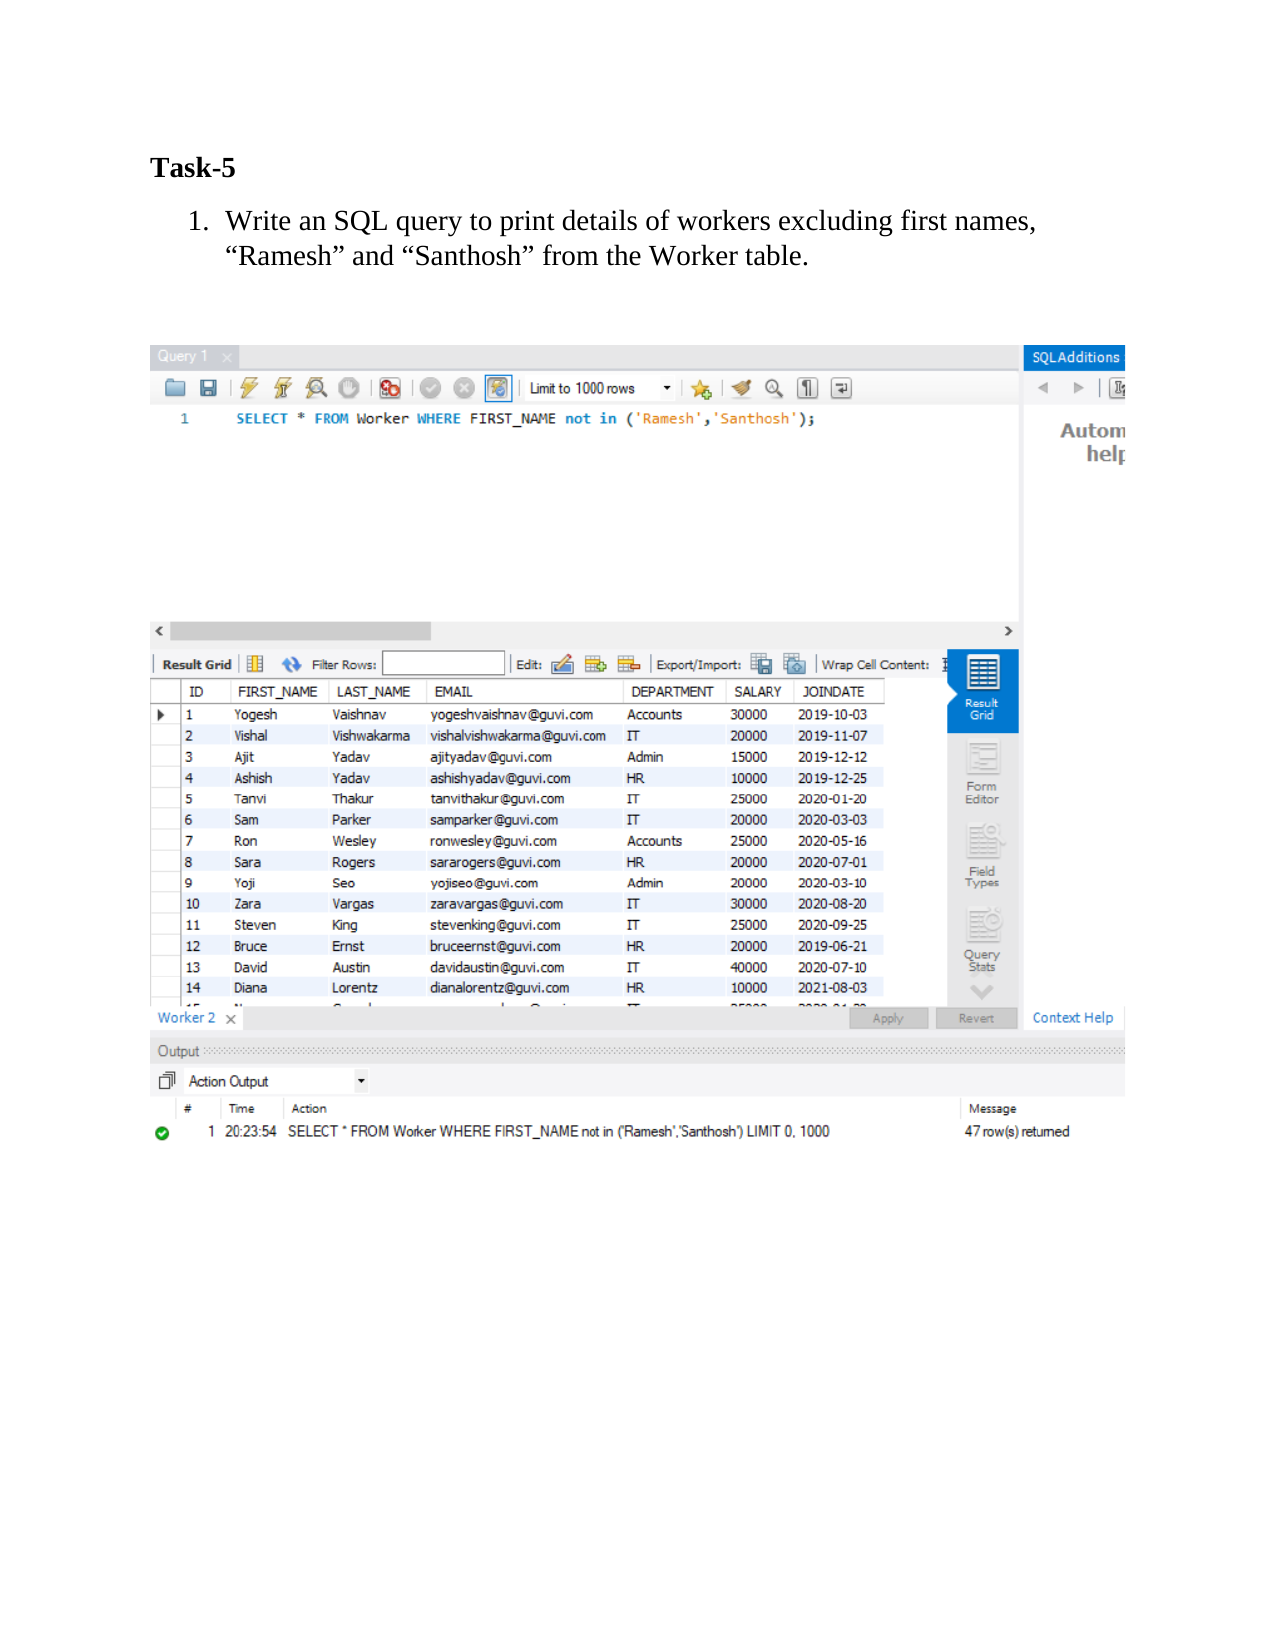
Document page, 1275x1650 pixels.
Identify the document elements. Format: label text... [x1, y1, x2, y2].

text Task-5 [150, 150, 1125, 183]
list Write an SQL query to print details of workers excluding first names, “Ramesh” and “Santhosh” from the Worker table. [187, 203, 1125, 272]
picture [150, 345, 1125, 1157]
